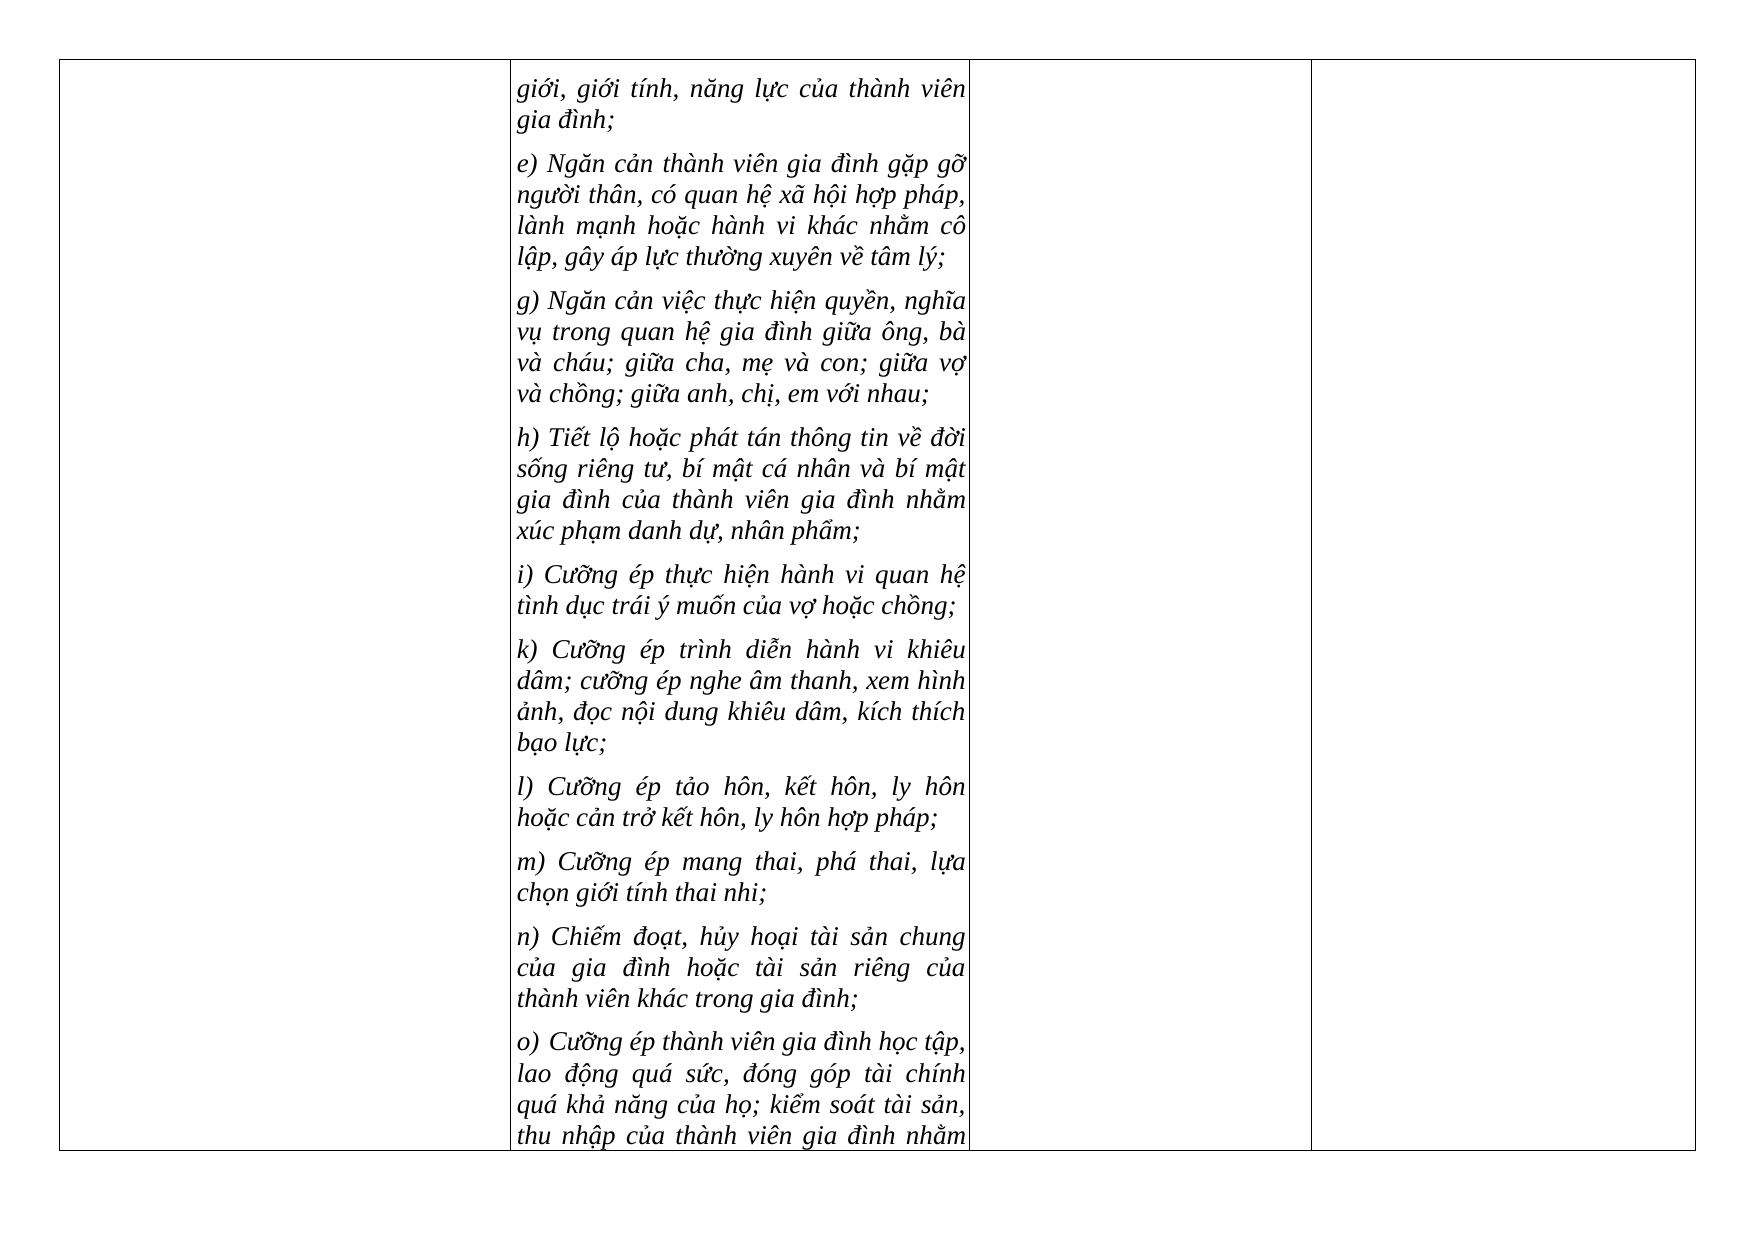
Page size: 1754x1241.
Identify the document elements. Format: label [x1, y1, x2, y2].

table_cell [970, 60, 1311, 1150]
table_cell [60, 60, 510, 1150]
table_cell [1312, 60, 1695, 1150]
table_cell [511, 60, 969, 1150]
